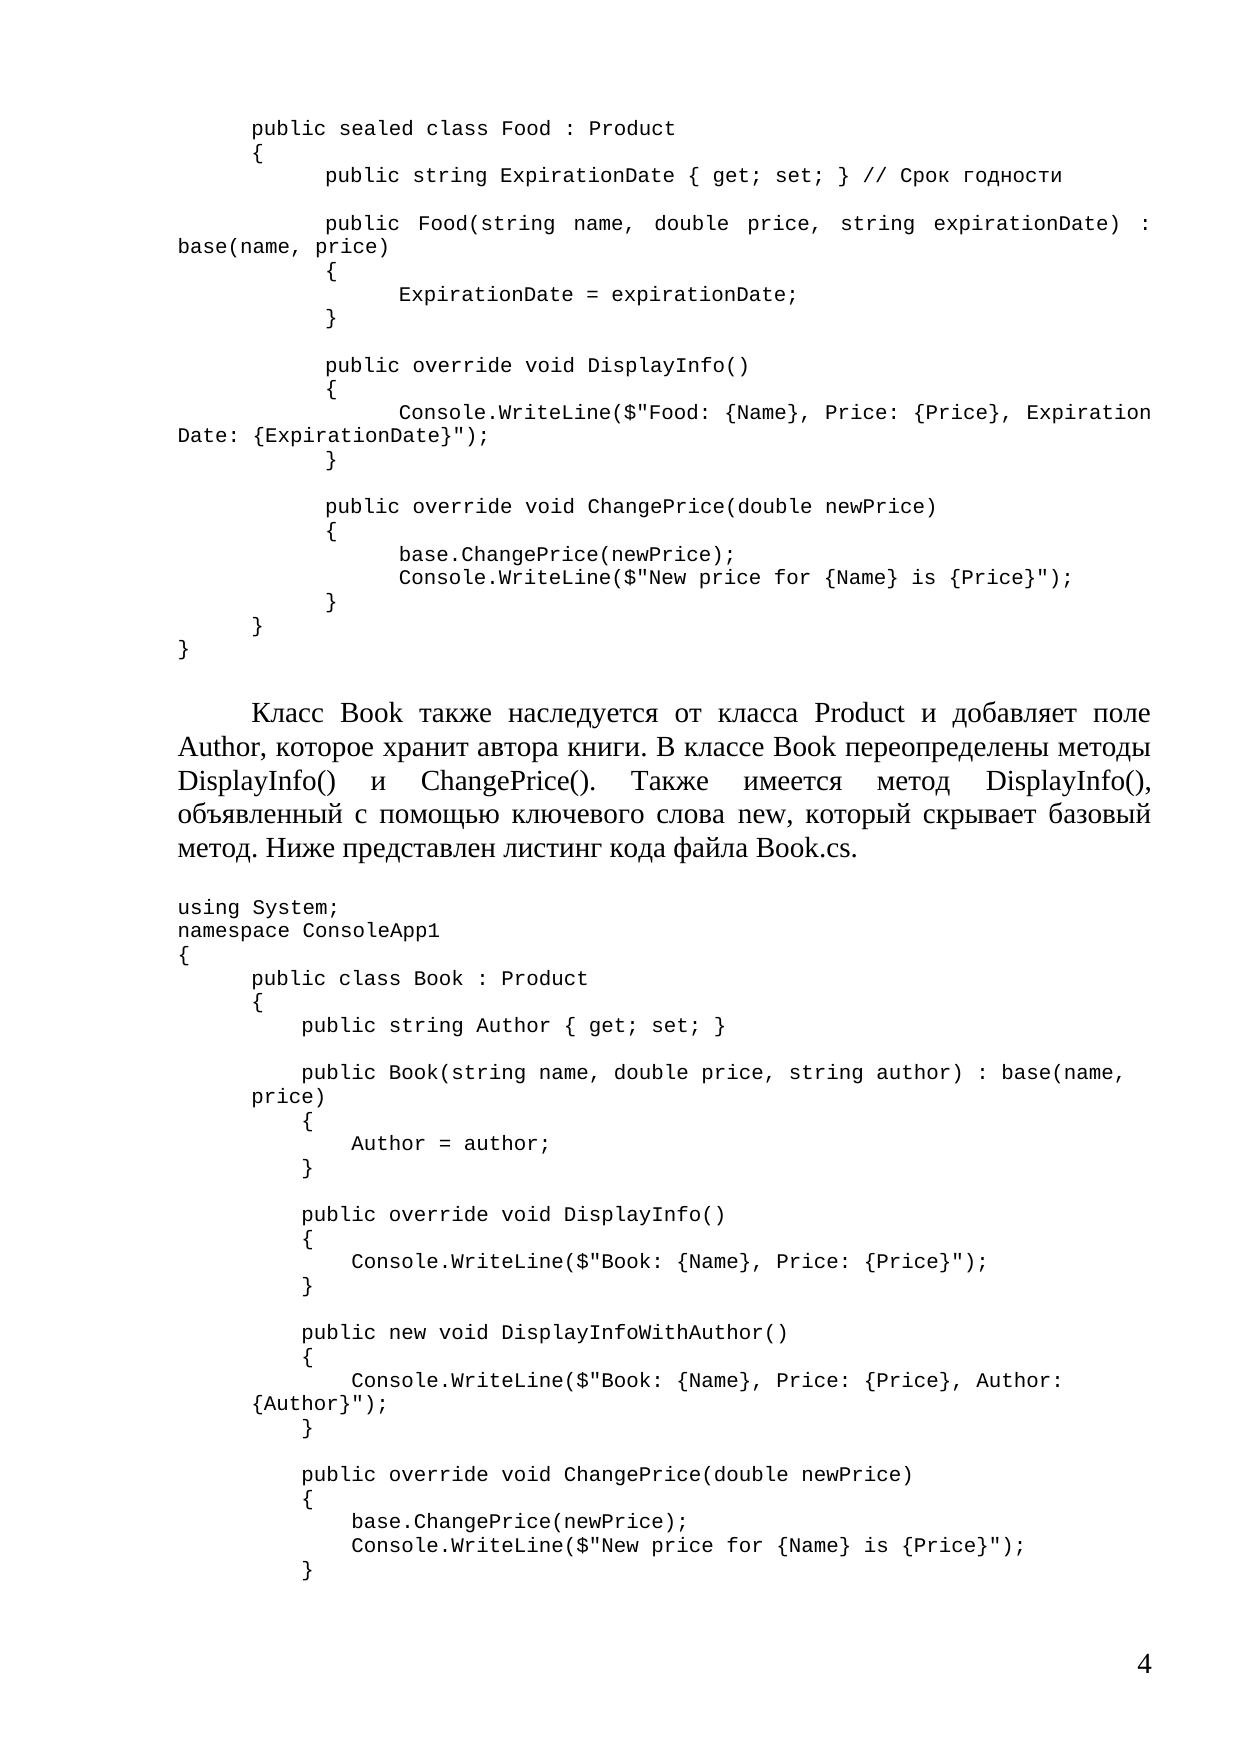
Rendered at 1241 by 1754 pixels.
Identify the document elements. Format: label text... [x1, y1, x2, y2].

text namespace ConsoleApp1 [177, 920, 1152, 944]
text { [251, 1346, 1152, 1370]
text base.ChangePrice(newPrice); [251, 1512, 1152, 1535]
text { [251, 991, 1152, 1015]
text { [177, 142, 1152, 165]
text using System; [177, 897, 1152, 920]
text public sealed class Food : Product [177, 118, 1152, 142]
text public class Book : Product [177, 968, 1152, 991]
text public Book(string name, double price, string author) : base(name, price) [251, 1062, 1152, 1109]
text Author = author; [251, 1133, 1152, 1157]
text { [177, 944, 1152, 968]
text public new void DisplayInfoWithAuthor() [251, 1322, 1152, 1346]
text { [251, 1488, 1152, 1512]
text public string ExpirationDate { get; set; } // Срок годности [177, 165, 1152, 189]
text base.ChangePrice(newPrice); [177, 544, 1152, 567]
text } [251, 1417, 1152, 1441]
text public override void ChangePrice(double newPrice) [251, 1464, 1152, 1488]
text Console.WriteLine($"New price for {Name} is {Price}"); [177, 567, 1152, 591]
text public override void ChangePrice(double newPrice) [177, 496, 1152, 520]
text } [251, 1157, 1152, 1181]
text } [177, 615, 1152, 638]
text { [177, 260, 1152, 284]
text } [177, 307, 1152, 331]
text ExpirationDate = expirationDate; [177, 284, 1152, 307]
text Класс Book также наследуется от класса Product и добавляет поле Author, которое хранит автора книги. В классе Book переопределены методы DisplayInfo() и ChangePrice(). Также имеется метод DisplayInfo(), объявленный с помощью ключевого слова new, который скрывает базовый метод. Ниже представлен листинг кода файла Book.cs. [177, 696, 1152, 863]
text Console.WriteLine($"Food: {Name}, Price: {Price}, Expiration Date: {ExpirationDate}"); [177, 402, 1152, 449]
text { [177, 378, 1152, 402]
text { [251, 1228, 1152, 1251]
text Console.WriteLine($"Book: {Name}, Price: {Price}"); [251, 1251, 1152, 1275]
text { [251, 1109, 1152, 1133]
text } [177, 591, 1152, 615]
text public Food(string name, double price, string expirationDate) : base(name, price) [177, 213, 1152, 260]
text { [177, 520, 1152, 544]
text public string Author { get; set; } [251, 1015, 1152, 1039]
text Console.WriteLine($"New price for {Name} is {Price}"); [251, 1535, 1152, 1559]
text } [177, 449, 1152, 473]
text } [177, 638, 1152, 662]
text public override void DisplayInfo() [251, 1204, 1152, 1228]
text Console.WriteLine($"Book: {Name}, Price: {Price}, Author: {Author}"); [251, 1370, 1152, 1417]
text } [251, 1559, 1152, 1582]
text public override void DisplayInfo() [177, 354, 1152, 378]
text } [251, 1275, 1152, 1299]
